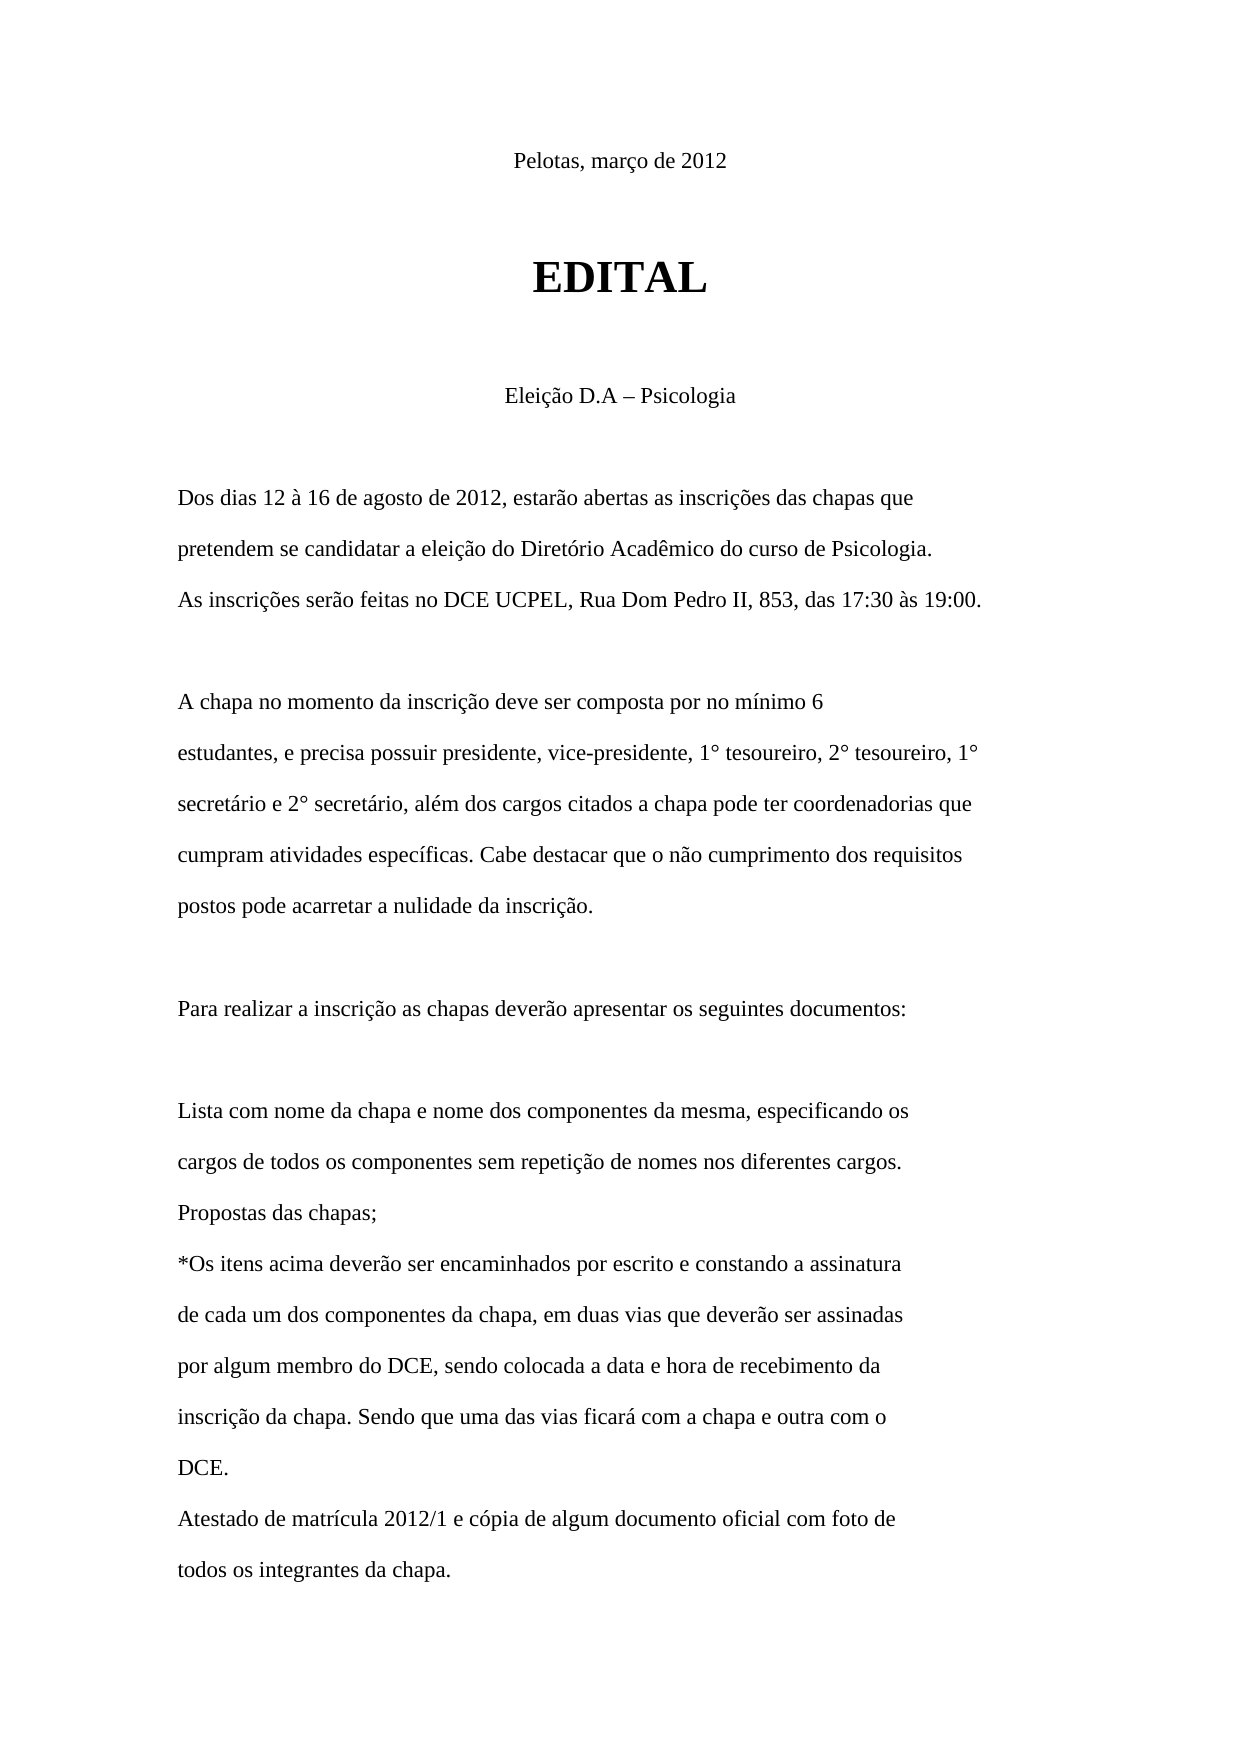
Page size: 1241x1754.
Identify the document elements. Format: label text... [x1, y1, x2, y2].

text As inscrições serão feitas no DCE UCPEL, Rua Dom Pedro II, 853, das 17:30 às 19:00. [177, 586, 1063, 613]
text Para realizar a inscrição as chapas deverão apresentar os seguintes documentos: [177, 994, 1063, 1021]
text DCE. [177, 1454, 1063, 1480]
text EDITAL [177, 250, 1063, 302]
text Pelotas, março de 2012 [177, 148, 1063, 174]
text todos os integrantes da chapa. [177, 1556, 1063, 1582]
text inscrição da chapa. Sendo que uma das vias ficará com a chapa e outra com o [177, 1403, 1063, 1429]
text pretendem se candidatar a eleição do Diretório Acadêmico do curso de Psicologia. [177, 535, 1063, 562]
text Eleição D.A – Psicologia [177, 382, 1063, 408]
text cargos de todos os componentes sem repetição de nomes nos diferentes cargos. [177, 1148, 1063, 1174]
text Dos dias 12 à 16 de agosto de 2012, estarão abertas as inscrições das chapas que [177, 484, 1063, 511]
text Lista com nome da chapa e nome dos componentes da mesma, especificando os [177, 1097, 1063, 1123]
text estudantes, e precisa possuir presidente, vice-presidente, 1° tesoureiro, 2° tesoureiro, 1° [177, 739, 1063, 766]
text Atestado de matrícula 2012/1 e cópia de algum documento oficial com foto de [177, 1505, 1063, 1531]
text de cada um dos componentes da chapa, em duas vias que deverão ser assinadas [177, 1301, 1063, 1327]
text por algum membro do DCE, sendo colocada a data e hora de recebimento da [177, 1352, 1063, 1378]
text cumpram atividades específicas. Cabe destacar que o não cumprimento dos requisitos [177, 841, 1063, 868]
text secretário e 2° secretário, além dos cargos citados a chapa pode ter coordenadorias que [177, 790, 1063, 817]
text Propostas das chapas; [177, 1199, 1063, 1225]
text postos pode acarretar a nulidade da inscrição. [177, 892, 1063, 919]
text A chapa no momento da inscrição deve ser composta por no mínimo 6 [177, 688, 1063, 715]
text *Os itens acima deverão ser encaminhados por escrito e constando a assinatura [177, 1250, 1063, 1276]
